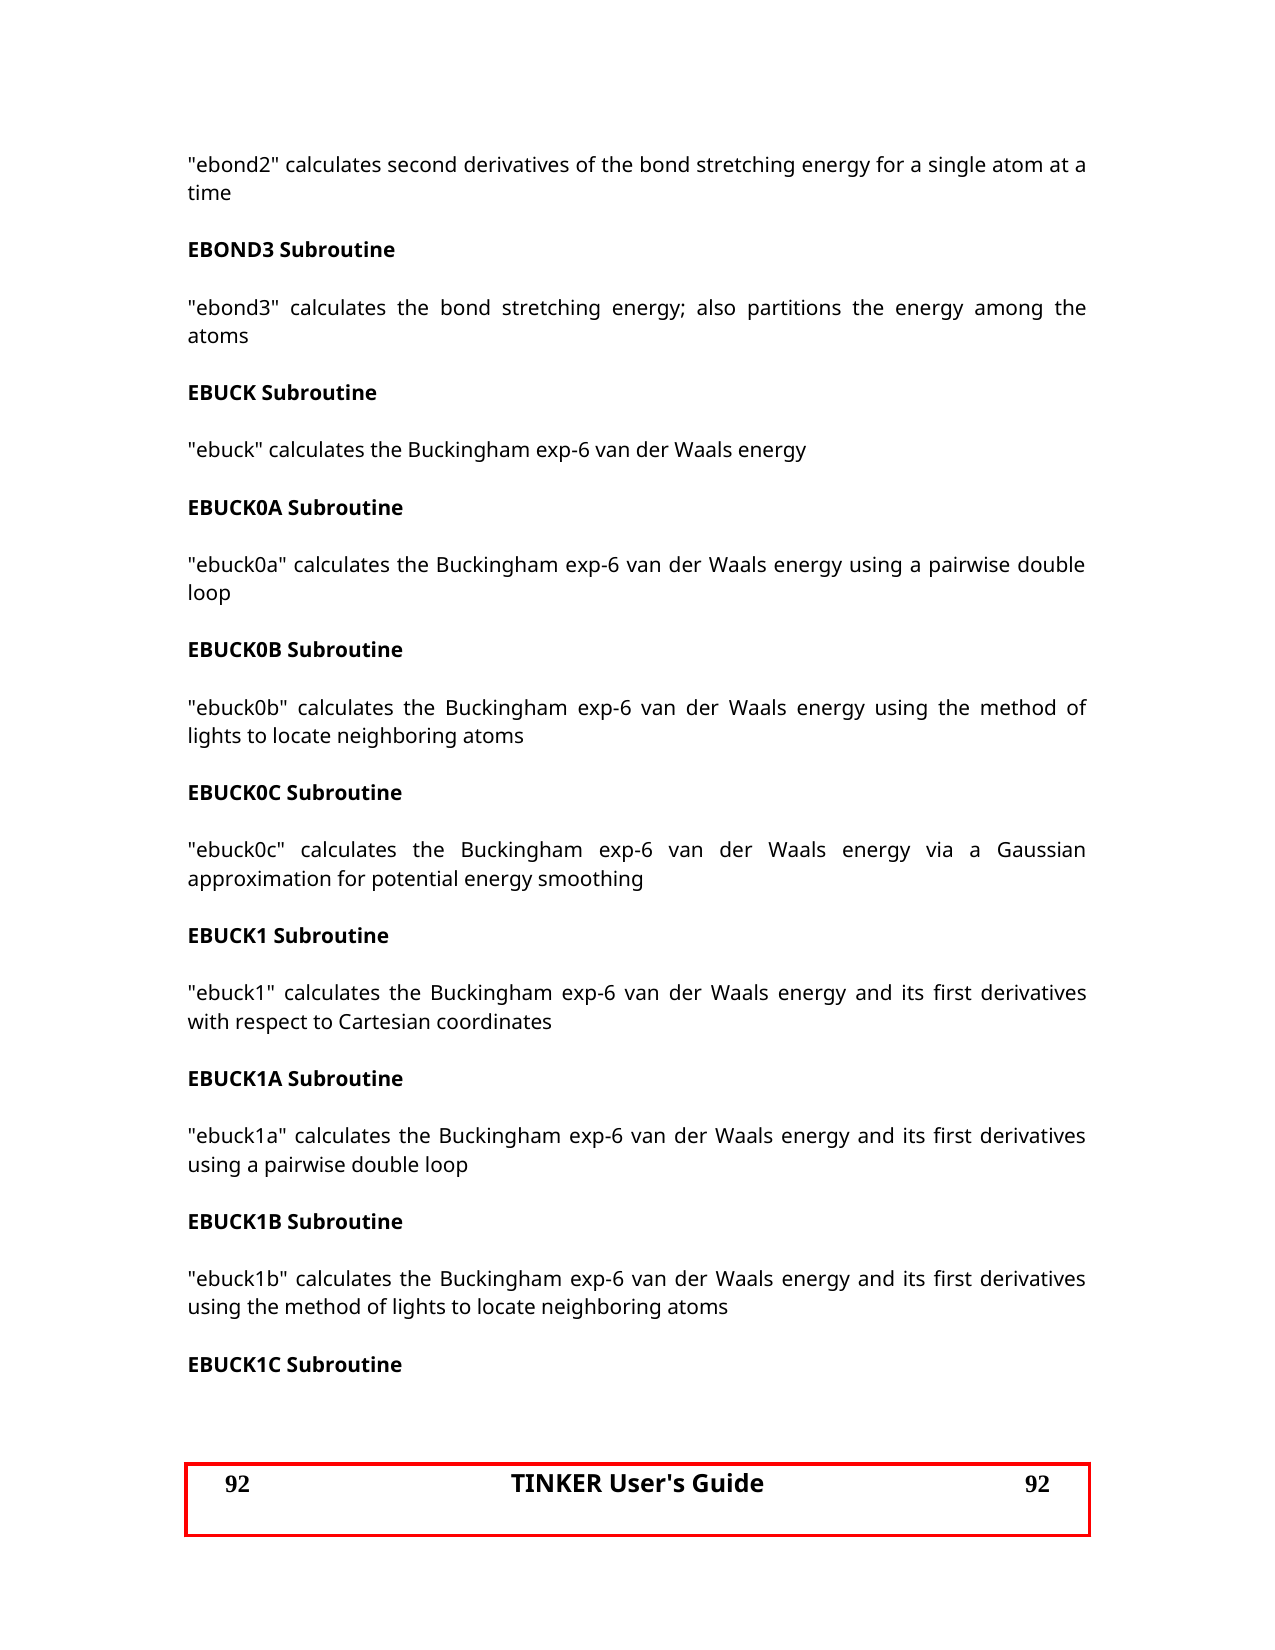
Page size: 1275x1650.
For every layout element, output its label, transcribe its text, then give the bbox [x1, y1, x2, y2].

text EBUCK1B Subroutine [187, 1207, 1087, 1235]
text EBUCK1A Subroutine [187, 1064, 1087, 1092]
text EBUCK0A Subroutine [187, 493, 1087, 521]
text "ebuck" calculates the Buckingham exp-6 van der Waals energy [187, 436, 1087, 464]
text "ebond3" calculates the bond stretching energy; also partitions the energy among the atoms [187, 293, 1087, 350]
text "ebuck0b" calculates the Buckingham exp-6 van der Waals energy using the method of lights to locate neighboring atoms [187, 693, 1087, 750]
text "ebuck0a" calculates the Buckingham exp-6 van der Waals energy using a pairwise double loop [187, 550, 1087, 607]
text EBUCK Subroutine [187, 378, 1087, 407]
text "ebond2" calculates second derivatives of the bond stretching energy for a single atom at a time [187, 150, 1087, 207]
text EBUCK1C Subroutine [187, 1350, 1087, 1378]
text EBUCK0C Subroutine [187, 778, 1087, 807]
text "ebuck1a" calculates the Buckingham exp-6 van der Waals energy and its first derivatives using a pairwise double loop [187, 1121, 1087, 1178]
text EBUCK0B Subroutine [187, 636, 1087, 664]
text EBUCK1 Subroutine [187, 921, 1087, 950]
text "ebuck0c" calculates the Buckingham exp-6 van der Waals energy via a Gaussian approximation for potential energy smoothing [187, 836, 1087, 892]
text "ebuck1b" calculates the Buckingham exp-6 van der Waals energy and its first derivatives using the method of lights to locate neighboring atoms [187, 1264, 1087, 1321]
text "ebuck1" calculates the Buckingham exp-6 van der Waals energy and its first derivatives with respect to Cartesian coordinates [187, 978, 1087, 1035]
text EBOND3 Subroutine [187, 236, 1087, 264]
